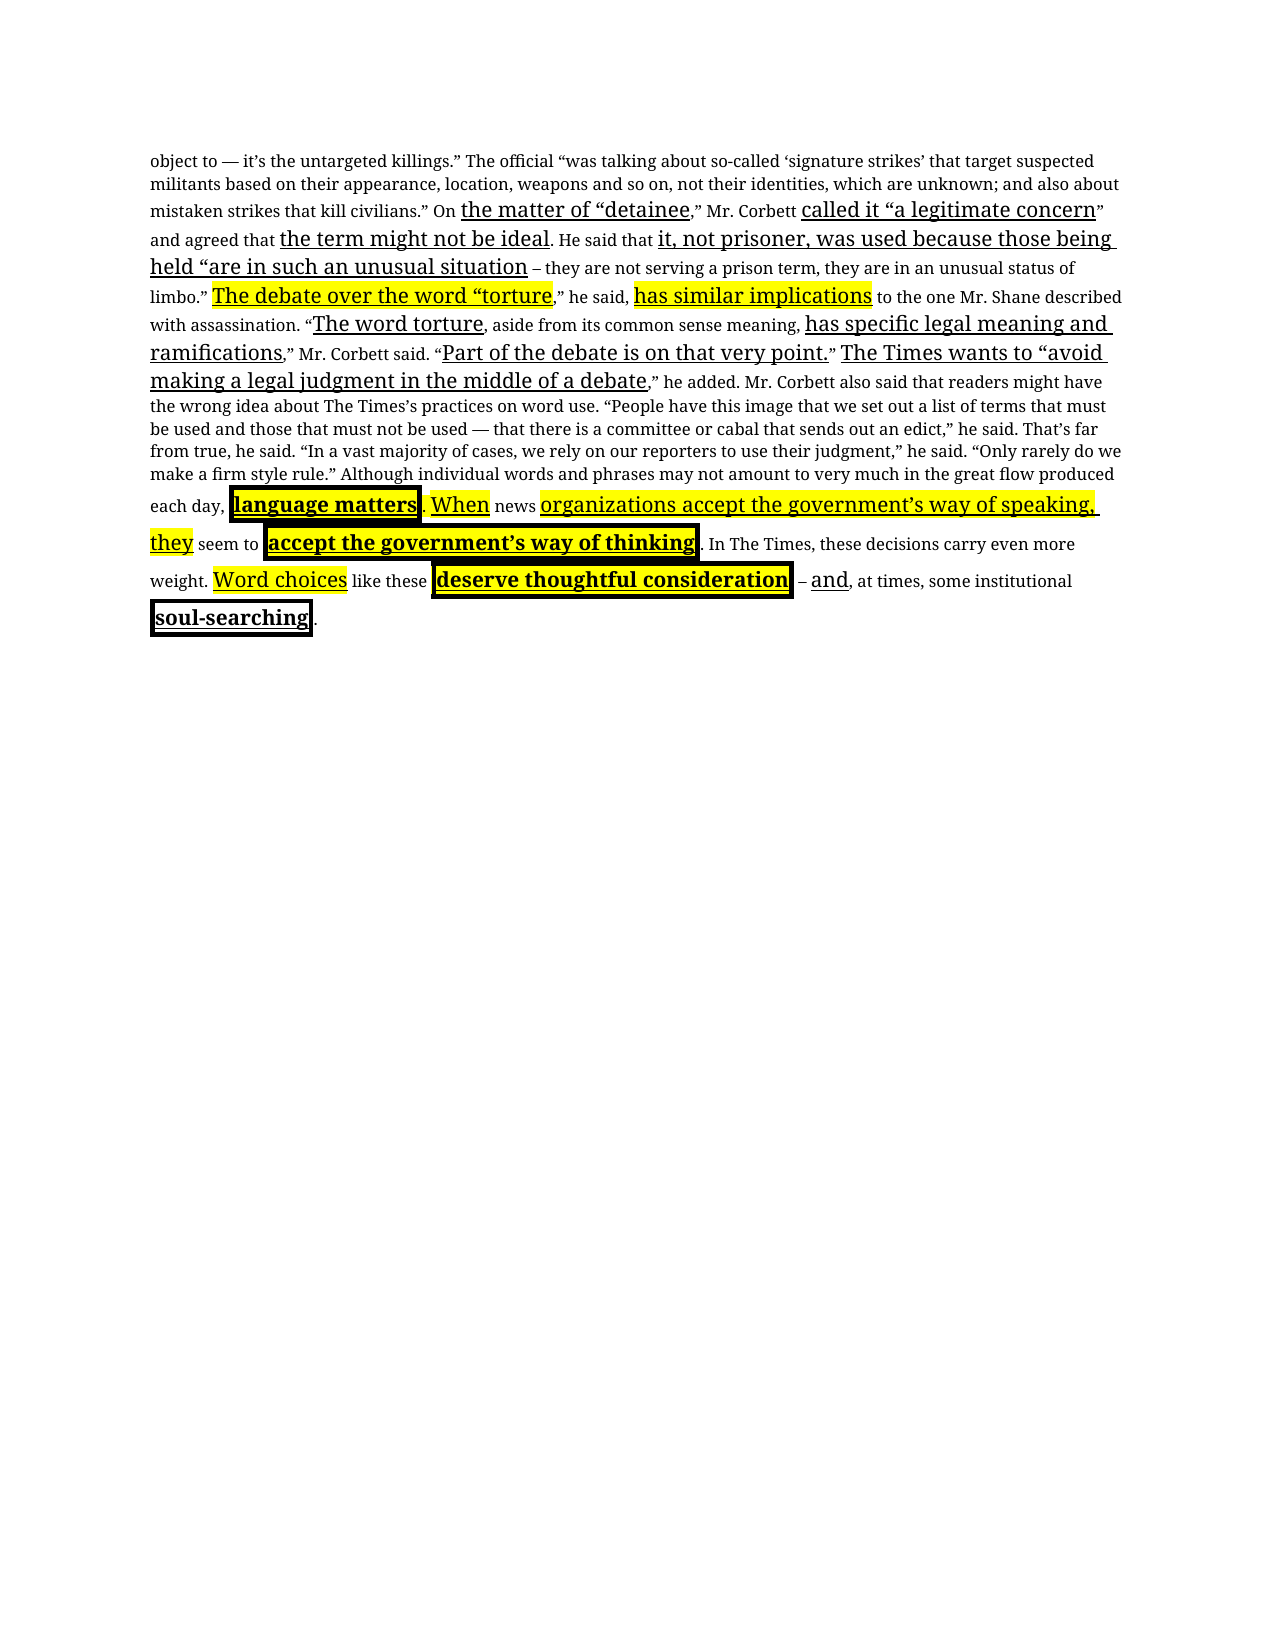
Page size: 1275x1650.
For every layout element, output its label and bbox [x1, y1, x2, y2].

text [150, 150, 1125, 637]
